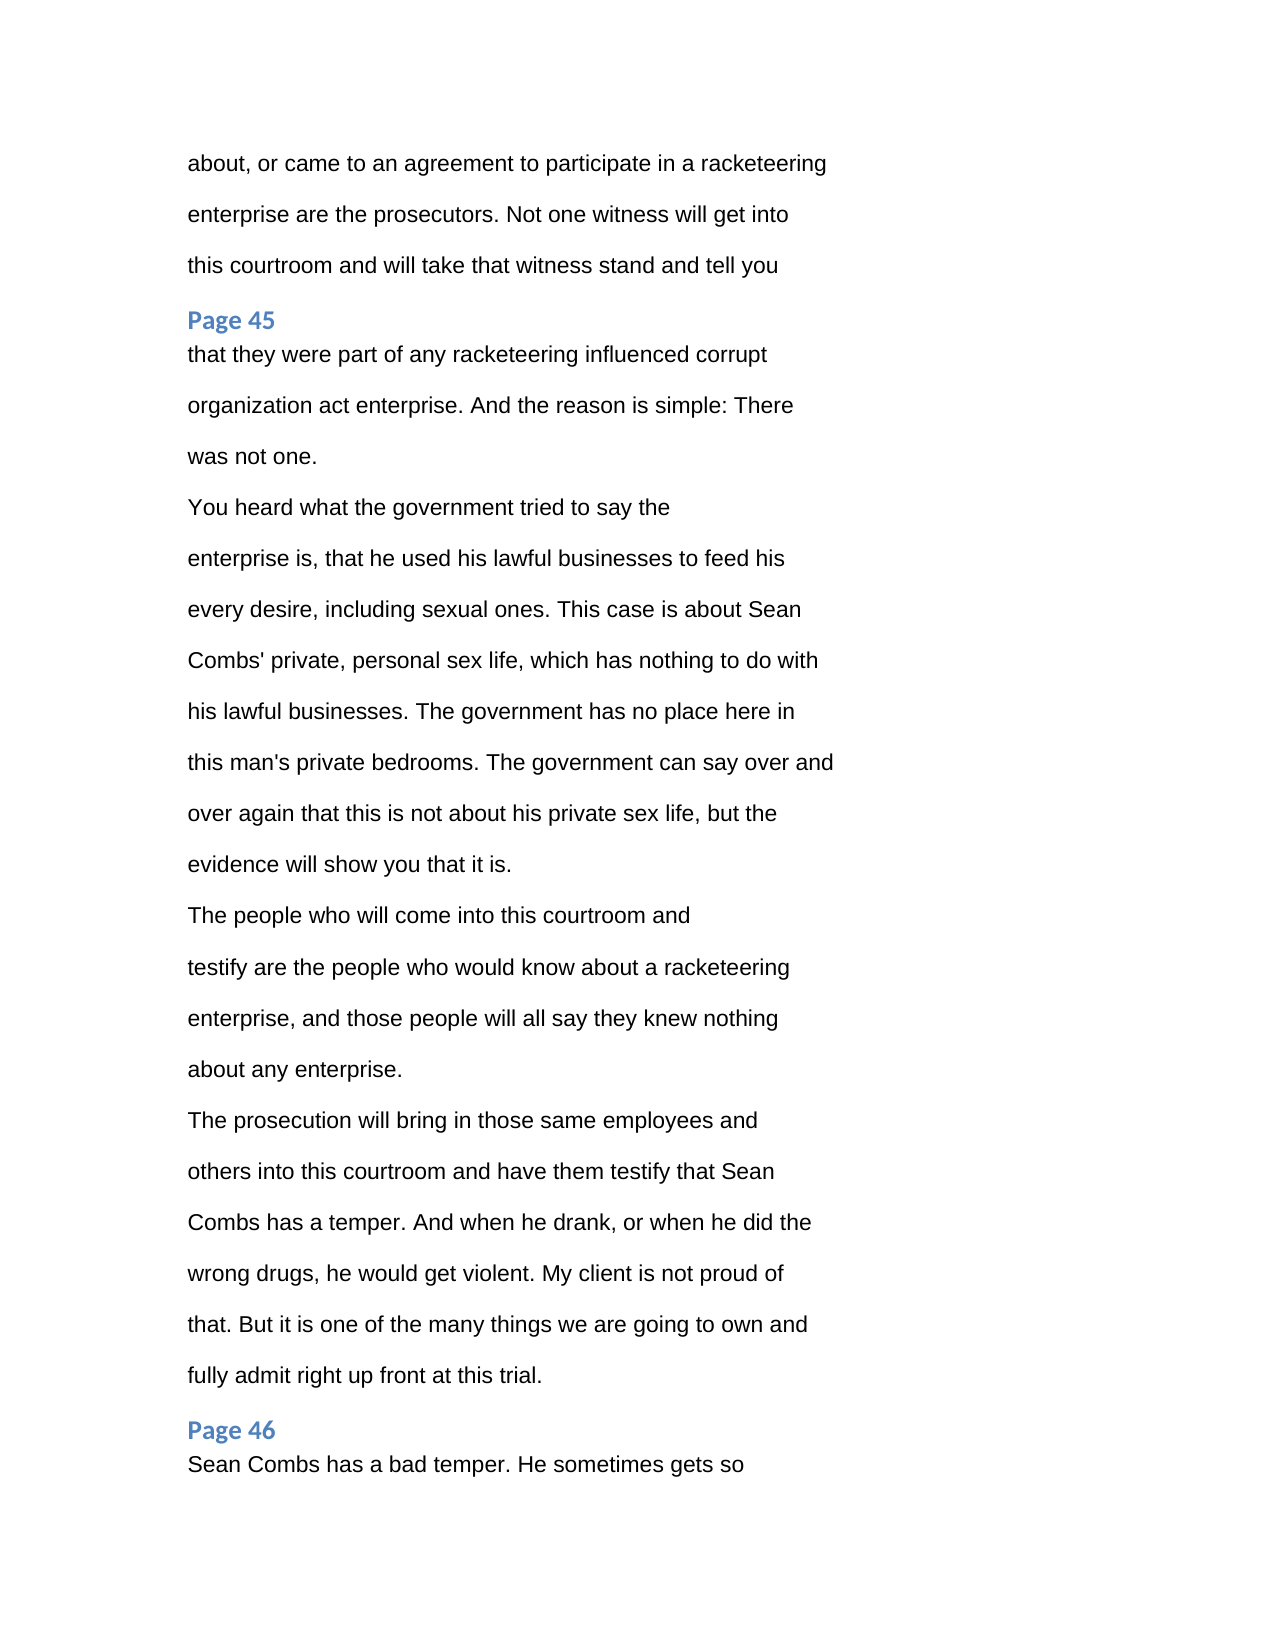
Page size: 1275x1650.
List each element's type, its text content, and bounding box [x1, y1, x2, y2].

text testify are the people who would know about a racketeering [187, 953, 1087, 980]
text evidence will show you that it is. [187, 851, 1087, 878]
text fully admit right up front at this trial. [187, 1362, 1087, 1388]
text enterprise, and those people will all say they knew nothing [187, 1004, 1087, 1031]
text organization act enterprise. And the reason is simple: There [187, 392, 1087, 418]
text You heard what the government tried to say the [187, 494, 1087, 521]
text his lawful businesses. The government has no place here in [187, 698, 1087, 725]
text about any enterprise. [187, 1056, 1087, 1082]
text over again that this is not about his private sex life, but the [187, 800, 1087, 827]
text enterprise are the prosecutors. Not one witness will get into [187, 201, 1087, 227]
text every desire, including sexual ones. This case is about Sean [187, 596, 1087, 623]
text enterprise is, that he used his lawful businesses to feed his [187, 545, 1087, 572]
text Combs' private, personal sex life, which has nothing to do with [187, 647, 1087, 674]
text The prosecution will bring in those same employees and [187, 1107, 1087, 1133]
subtitle Page 45 [187, 303, 1087, 336]
text others into this courtroom and have them testify that Sean [187, 1158, 1087, 1184]
text was not one. [187, 443, 1087, 469]
text wrong drugs, he would get violent. My client is not proud of [187, 1260, 1087, 1286]
text Combs has a temper. And when he drank, or when he did the [187, 1209, 1087, 1235]
text this courtroom and will take that witness stand and tell you [187, 252, 1087, 278]
text The people who will come into this courtroom and [187, 902, 1087, 929]
text about, or came to an agreement to participate in a racketeering [187, 150, 1087, 176]
text that. But it is one of the many things we are going to own and [187, 1311, 1087, 1337]
subtitle Page 46 [187, 1413, 1087, 1446]
text that they were part of any racketeering influenced corrupt [187, 341, 1087, 367]
text this man's private bedrooms. The government can say over and [187, 749, 1087, 776]
text Sean Combs has a bad temper. He sometimes gets so [187, 1451, 1087, 1477]
